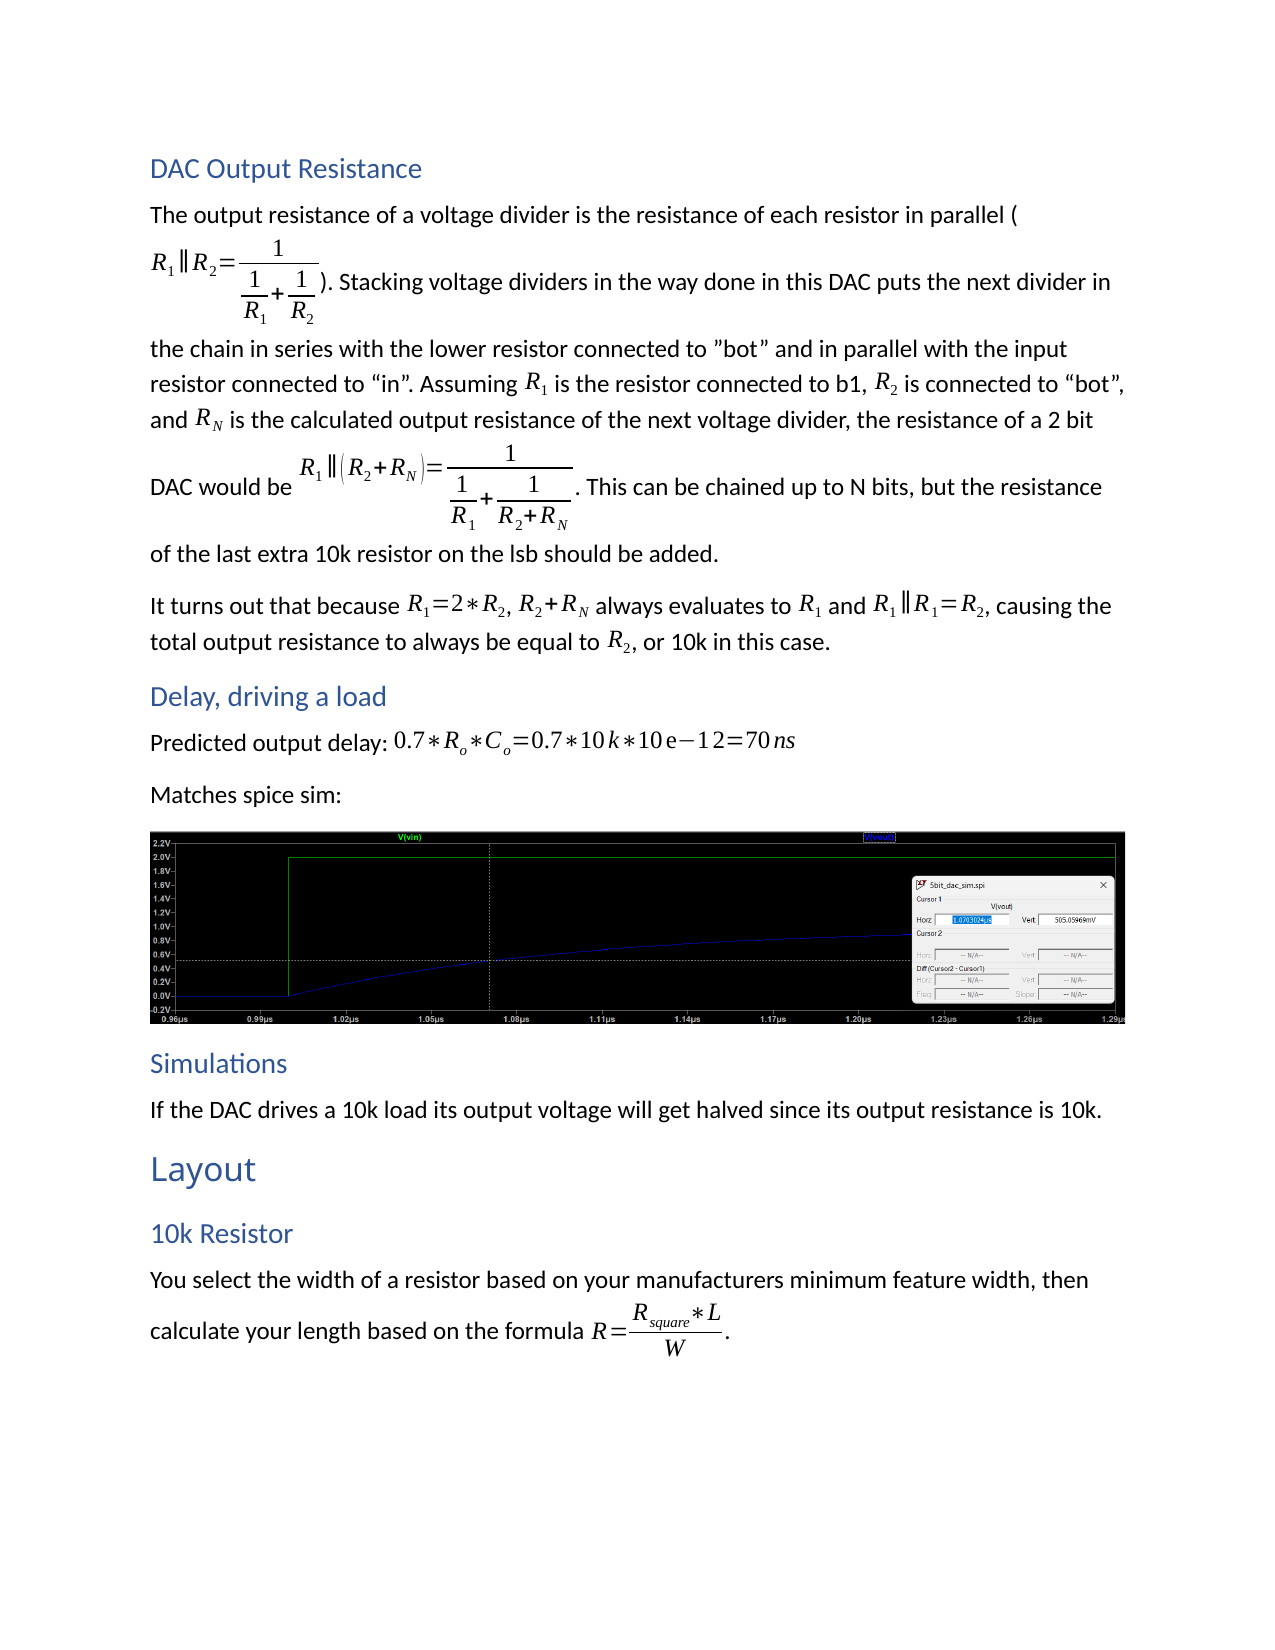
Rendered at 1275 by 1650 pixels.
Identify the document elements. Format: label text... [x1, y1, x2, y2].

text Predicted output delay: [150, 727, 1125, 758]
text If the DAC drives a 10k load its output voltage will get halved since its output resistance is 10k. [150, 1094, 1125, 1125]
subtitle Layout [150, 1146, 1125, 1191]
subtitle Simulations [150, 1045, 1125, 1081]
picture [150, 831, 1125, 1024]
text Matches spice sim: [150, 779, 1125, 810]
text The output resistance of a voltage divider is the resistance of each resistor in parallel (). Stacking voltage dividers in the way done in this DAC puts the next divider in the chain in series with the lower resistor connected to ”bot” and in parallel with the input resistor connected to “in”. Assuming is the resistor connected to b1, is connected to “bot”, and is the calculated output resistance of the next voltage divider, the resistance of a 2 bit DAC would be . This can be chained up to N bits, but the resistance of the last extra 10k resistor on the lsb should be added. [150, 199, 1125, 568]
subtitle DAC Output Resistance [150, 150, 1125, 186]
subtitle Delay, driving a load [150, 678, 1125, 713]
text You select the width of a resistor based on your manufacturers minimum feature width, then calculate your length based on the formula . [150, 1264, 1125, 1362]
subtitle 10k Resistor [150, 1215, 1125, 1250]
text It turns out that because , always evaluates to and , causing the total output resistance to always be equal to , or 10k in this case. [150, 589, 1125, 657]
